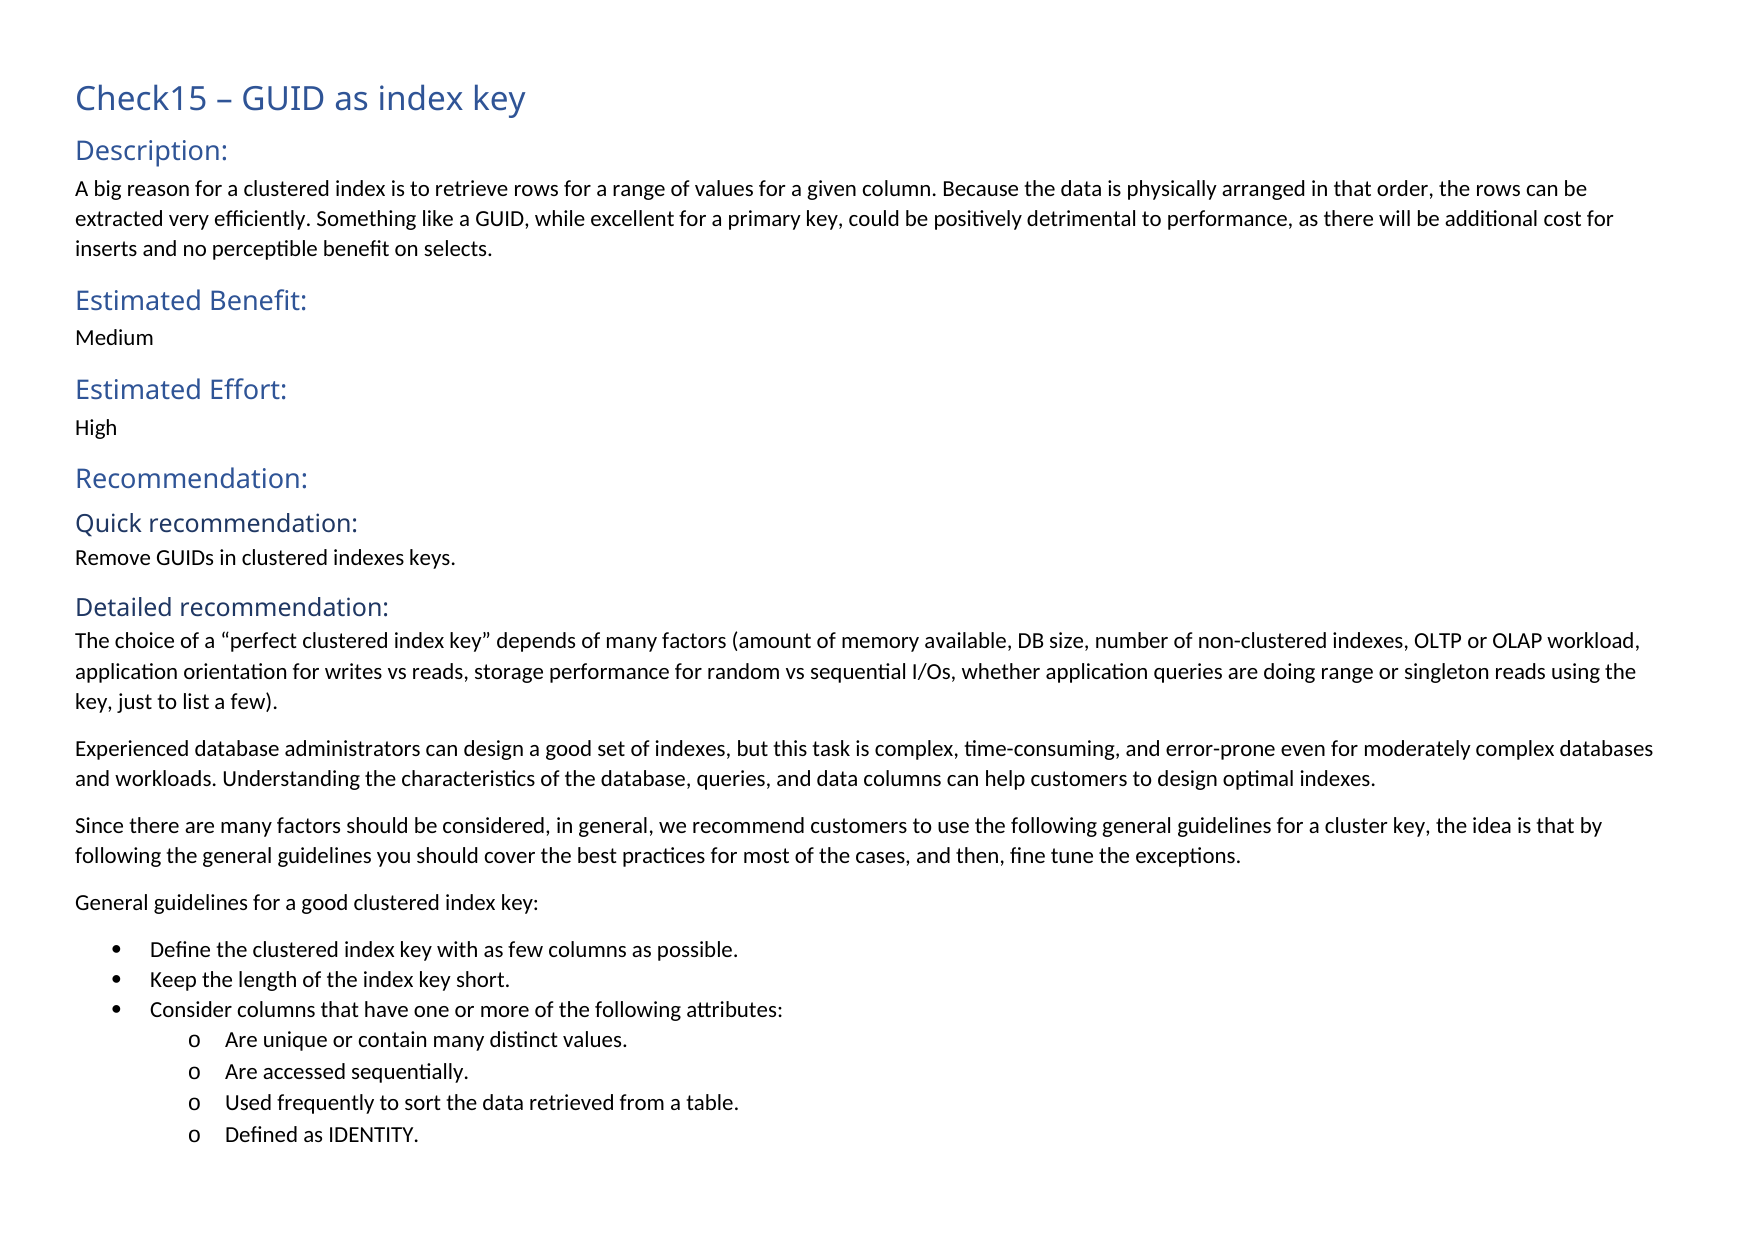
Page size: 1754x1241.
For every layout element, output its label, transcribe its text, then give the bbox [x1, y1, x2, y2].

list Consider columns that have one or more of the following attributes: [112, 995, 1679, 1023]
text A big reason for a clustered index is to retrieve rows for a range of values for a given column. Because the data is physically arranged in that order, the rows can be extracted very efficiently. Something like a GUID, while excellent for a primary key, could be positively detrimental to performance, as there will be additional cost for inserts and no perceptible benefit on selects. [75, 174, 1679, 262]
subtitle Estimated Benefit: [75, 281, 1679, 318]
subtitle Estimated Effort: [75, 370, 1679, 407]
list Are unique or contain many distinct values. [187, 1026, 1679, 1055]
subtitle Description: [75, 131, 1679, 168]
text General guidelines for a good clustered index key: [75, 888, 1679, 916]
subtitle Quick recommendation: [75, 506, 1679, 540]
text Medium [75, 323, 1679, 351]
text High [75, 413, 1679, 441]
text Since there are many factors should be considered, in general, we recommend customers to use the following general guidelines for a cluster key, the idea is that by following the general guidelines you should cover the best practices for most of the cases, and then, fine tune the exceptions. [75, 811, 1679, 869]
text The choice of a “perfect clustered index key” depends of many factors (amount of memory available, DB size, number of non-clustered indexes, OLTP or OLAP workload, application orientation for writes vs reads, storage performance for random vs sequential I/Os, whether application queries are doing range or singleton reads using the key, just to list a few). [75, 627, 1679, 715]
text Remove GUIDs in clustered indexes keys. [75, 543, 1679, 571]
text Experienced database administrators can design a good set of indexes, but this task is complex, time-consuming, and error-prone even for moderately complex databases and workloads. Understanding the characteristics of the database, queries, and data columns can help customers to design optimal indexes. [75, 734, 1679, 792]
subtitle Check15 – GUID as index key [75, 75, 1679, 120]
list Keep the length of the index key short. [112, 965, 1679, 993]
list Are accessed sequentially. [187, 1057, 1679, 1086]
list Used frequently to sort the data retrieved from a table. [187, 1088, 1679, 1118]
subtitle Recommendation: [75, 459, 1679, 496]
list Define the clustered index key with as few columns as possible. [112, 935, 1679, 963]
list Defined as IDENTITY. [187, 1120, 1679, 1149]
subtitle Detailed recommendation: [75, 590, 1679, 624]
